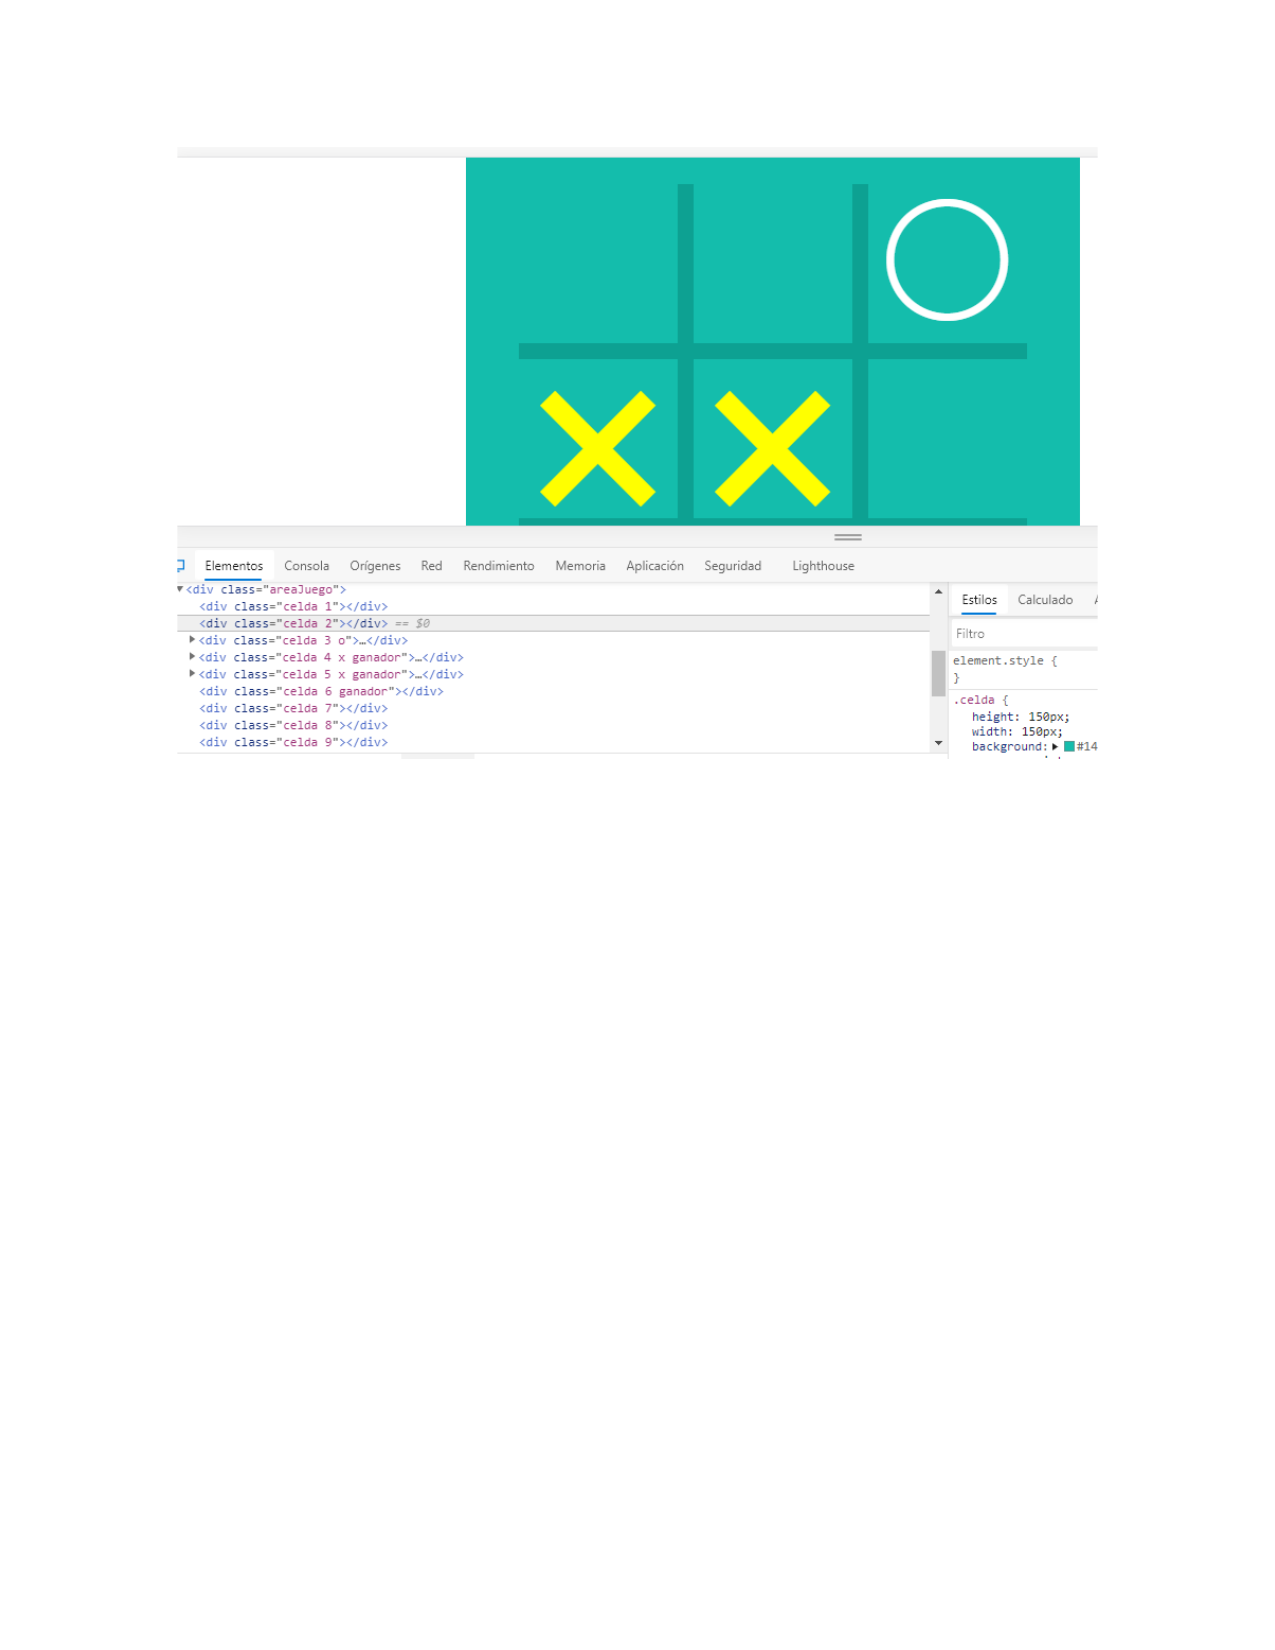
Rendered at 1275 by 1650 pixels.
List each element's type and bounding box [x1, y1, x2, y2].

picture [177, 147, 1098, 759]
